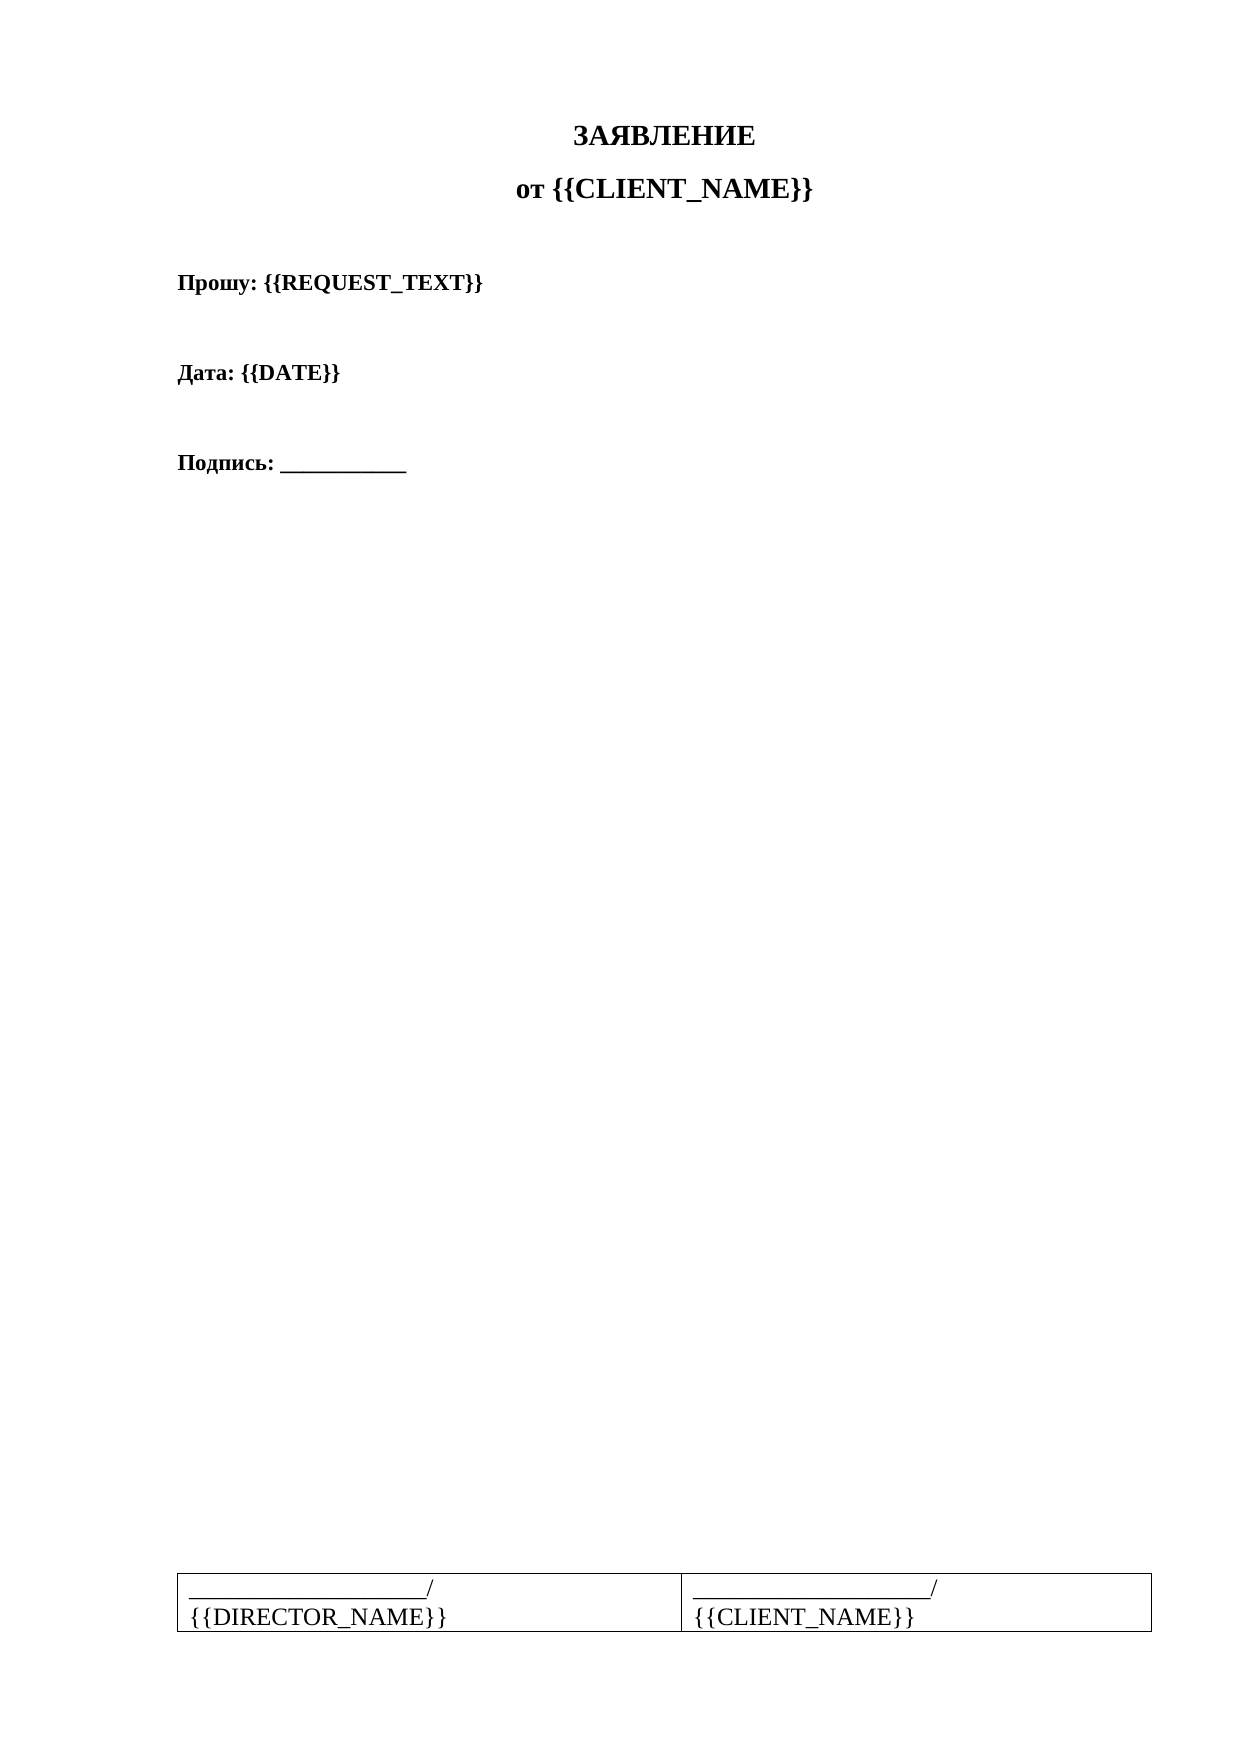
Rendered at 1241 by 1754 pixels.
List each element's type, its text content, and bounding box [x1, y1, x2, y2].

table_header ___________________/{{DIRECTOR_NAME}} [178, 1574, 681, 1631]
text Подпись: ___________ [177, 449, 1152, 476]
text Прошу: {{REQUEST_TEXT}} [177, 269, 1152, 295]
text от {{CLIENT_NAME}} [177, 171, 1152, 204]
table_header ___________________/{{CLIENT_NAME}} [682, 1574, 1151, 1631]
text Дата: {{DATE}} [177, 359, 1152, 385]
text ЗАЯВЛЕНИЕ [177, 118, 1152, 152]
